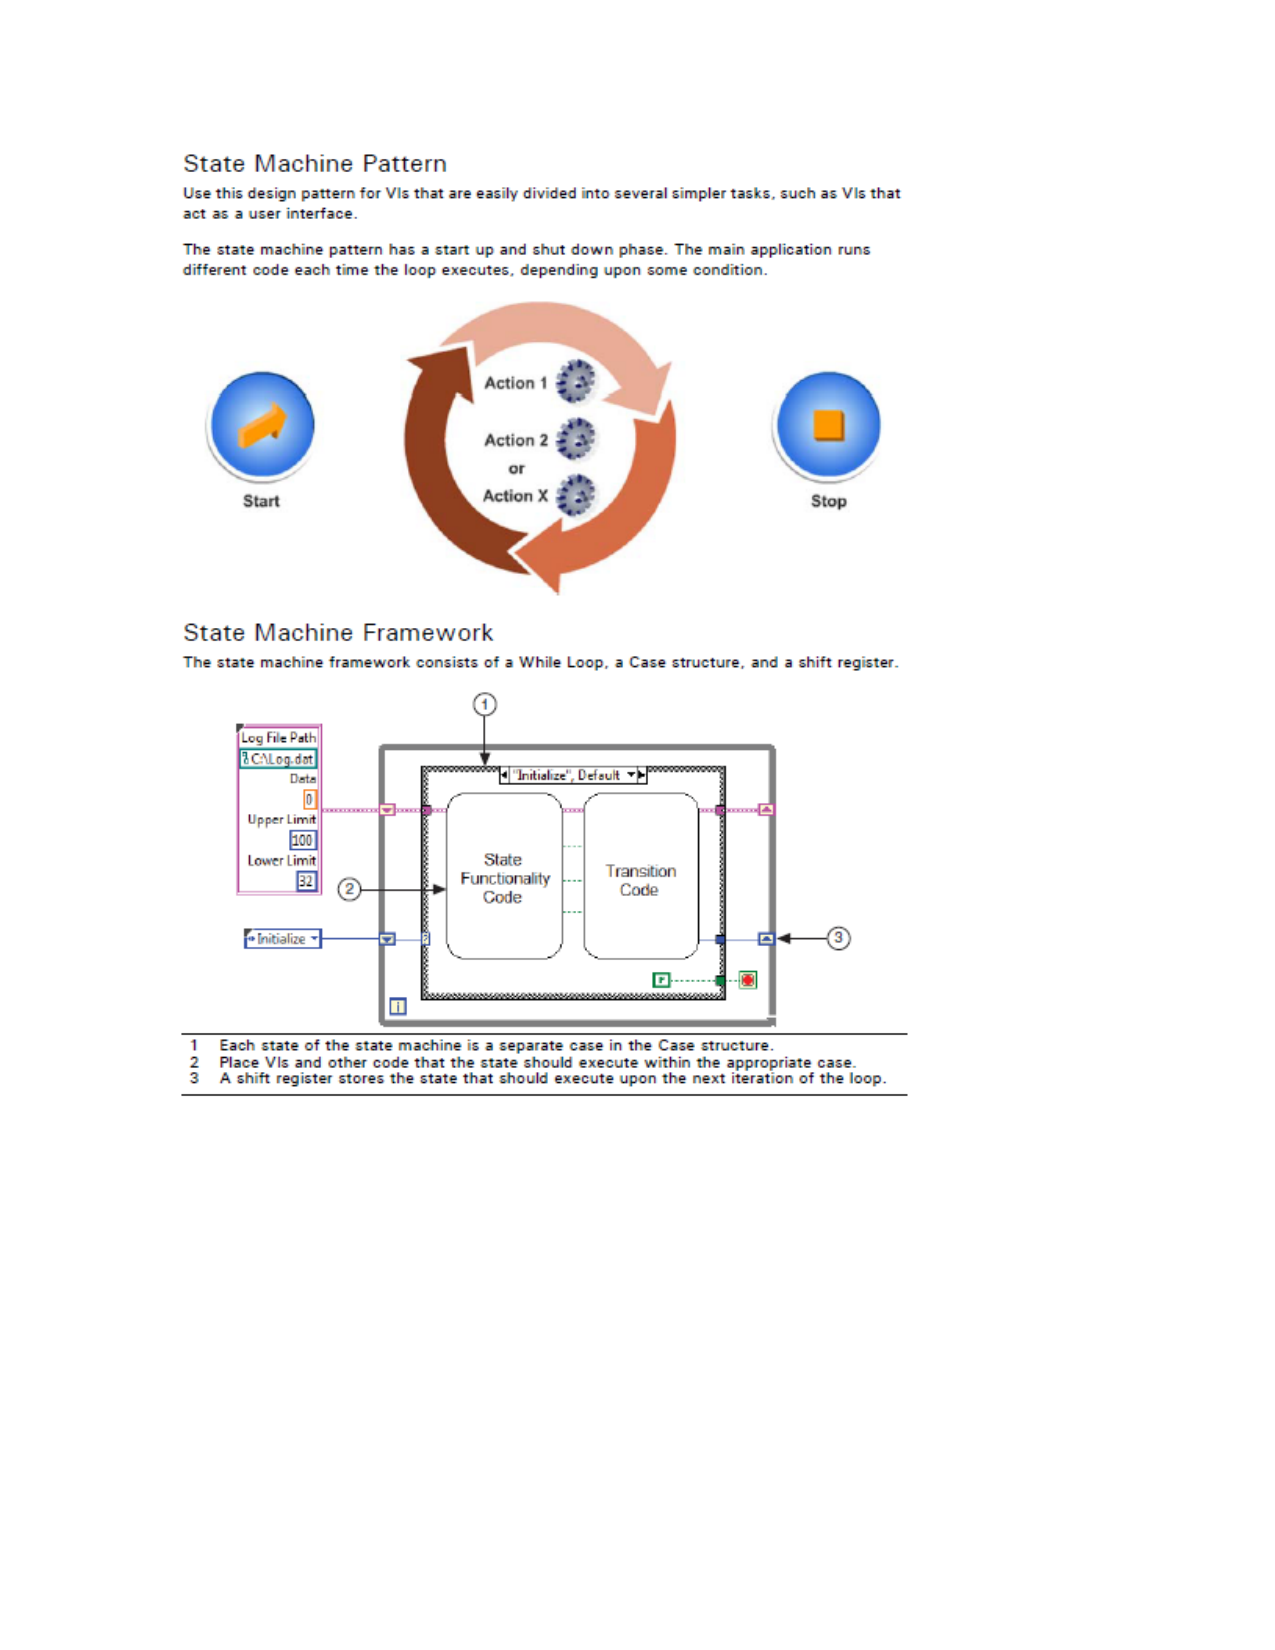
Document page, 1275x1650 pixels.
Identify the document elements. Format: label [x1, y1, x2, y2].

picture [177, 147, 924, 1107]
